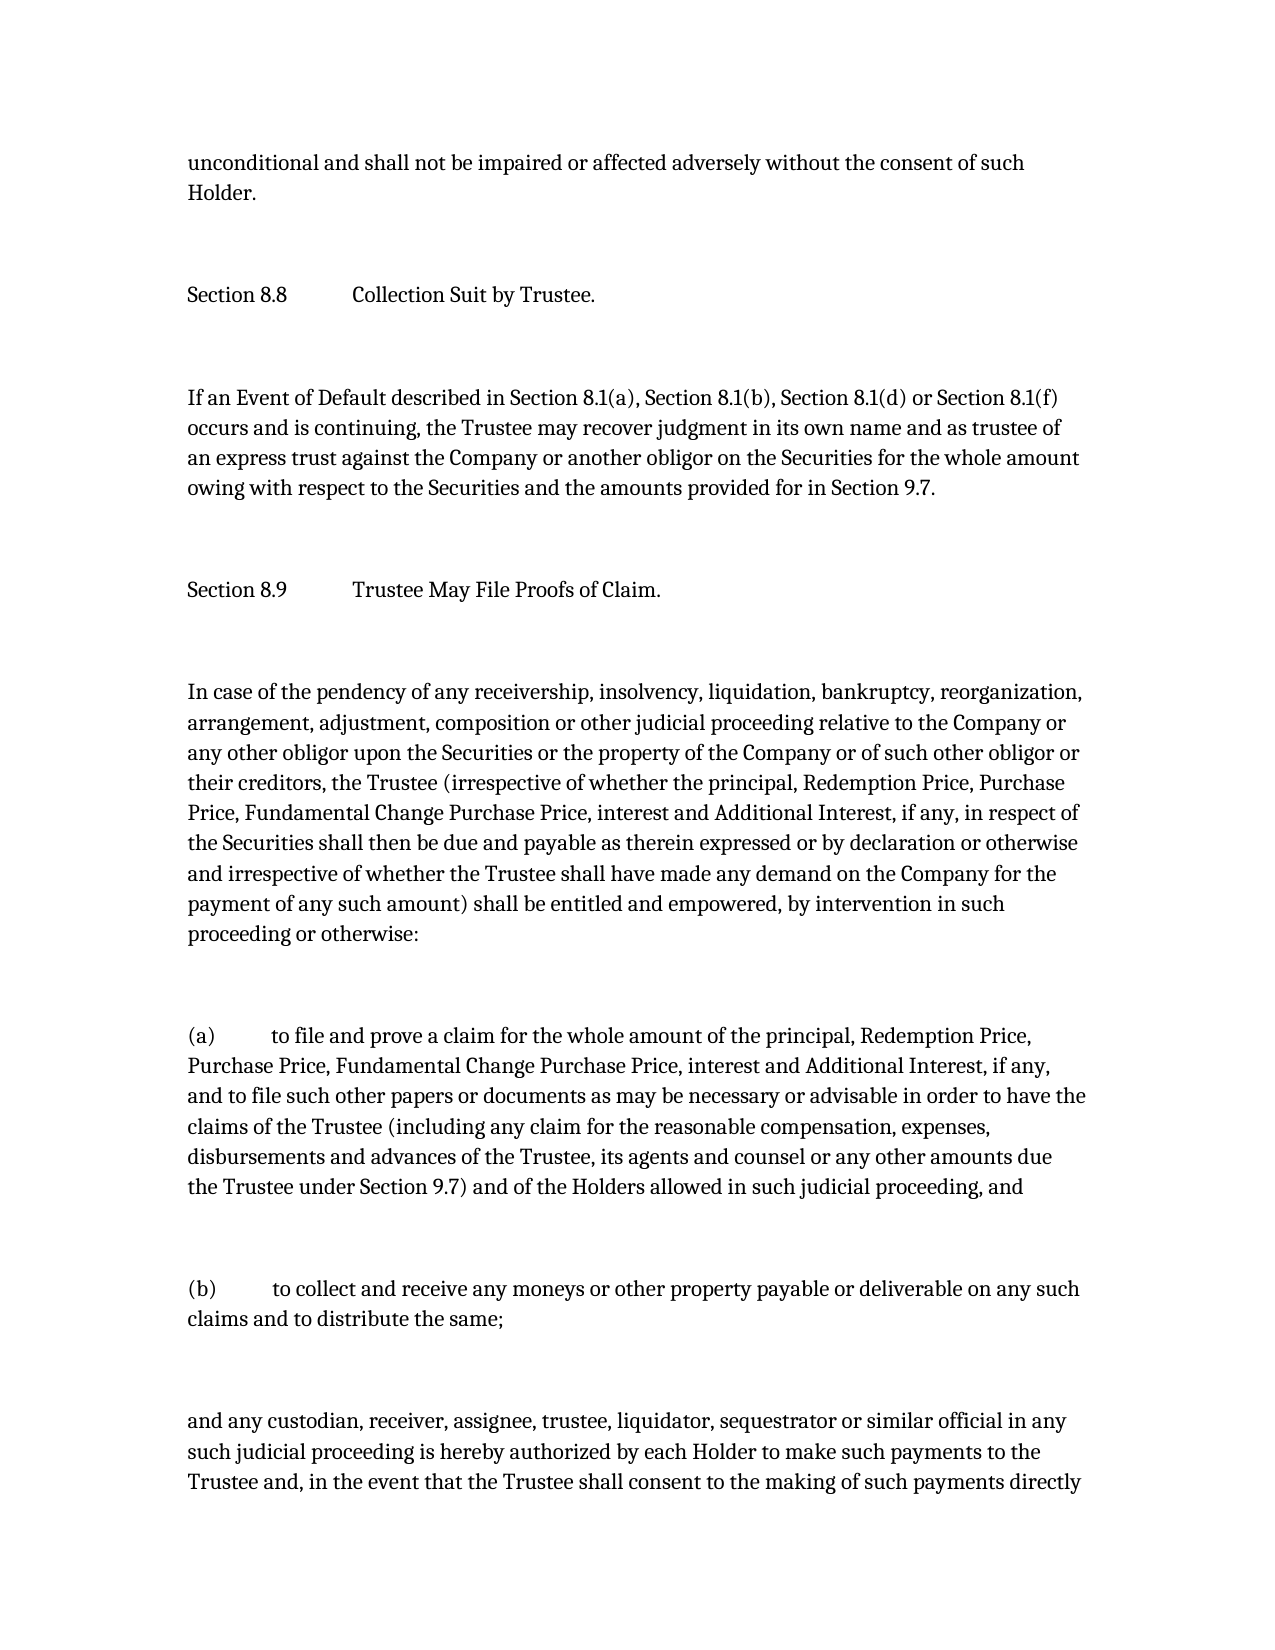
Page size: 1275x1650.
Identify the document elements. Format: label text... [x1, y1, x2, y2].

text (b) to collect and receive any moneys or other property payable or deliverable on any such claims and to distribute the same; [187, 1276, 1087, 1333]
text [187, 150, 1087, 207]
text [187, 1408, 1087, 1495]
text If an Event of Default described in Section 8.1(a), Section 8.1(b), Section 8.1(d) or Section 8.1(f) occurs and is continuing, the Trustee may recover judgment in its own name and as trustee of an express trust against the Company or another obligor on the Securities for the whole amount owing with respect to the Securities and the amounts provided for in Section 9.7. [187, 384, 1087, 501]
text Section 8.9 Trustee May File Proofs of Claim. [187, 577, 1087, 603]
text In case of the pendency of any receivership, insolvency, liquidation, bankruptcy, reorganization, arrangement, adjustment, composition or other judicial proceeding relative to the Company or any other obligor upon the Securities or the property of the Company or of such other obligor or their creditors, the Trustee (irrespective of whether the principal, Redemption Price, Purchase Price, Fundamental Change Purchase Price, interest and Additional Interest, if any, in respect of the Securities shall then be due and payable as therein expressed or by declaration or otherwise and irrespective of whether the Trustee shall have made any demand on the Company for the payment of any such amount) shall be entitled and empowered, by intervention in such proceeding or otherwise: [187, 679, 1087, 947]
text Section 8.8 Collection Suit by Trustee. [187, 282, 1087, 309]
text (a) to file and prove a claim for the whole amount of the principal, Redemption Price, Purchase Price, Fundamental Change Purchase Price, interest and Additional Interest, if any, and to file such other papers or documents as may be necessary or advisable in order to have the claims of the Trustee (including any claim for the reasonable compensation, expenses, disbursements and advances of the Trustee, its agents and counsel or any other amounts due the Trustee under Section 9.7) and of the Holders allowed in such judicial proceeding, and [187, 1023, 1087, 1200]
